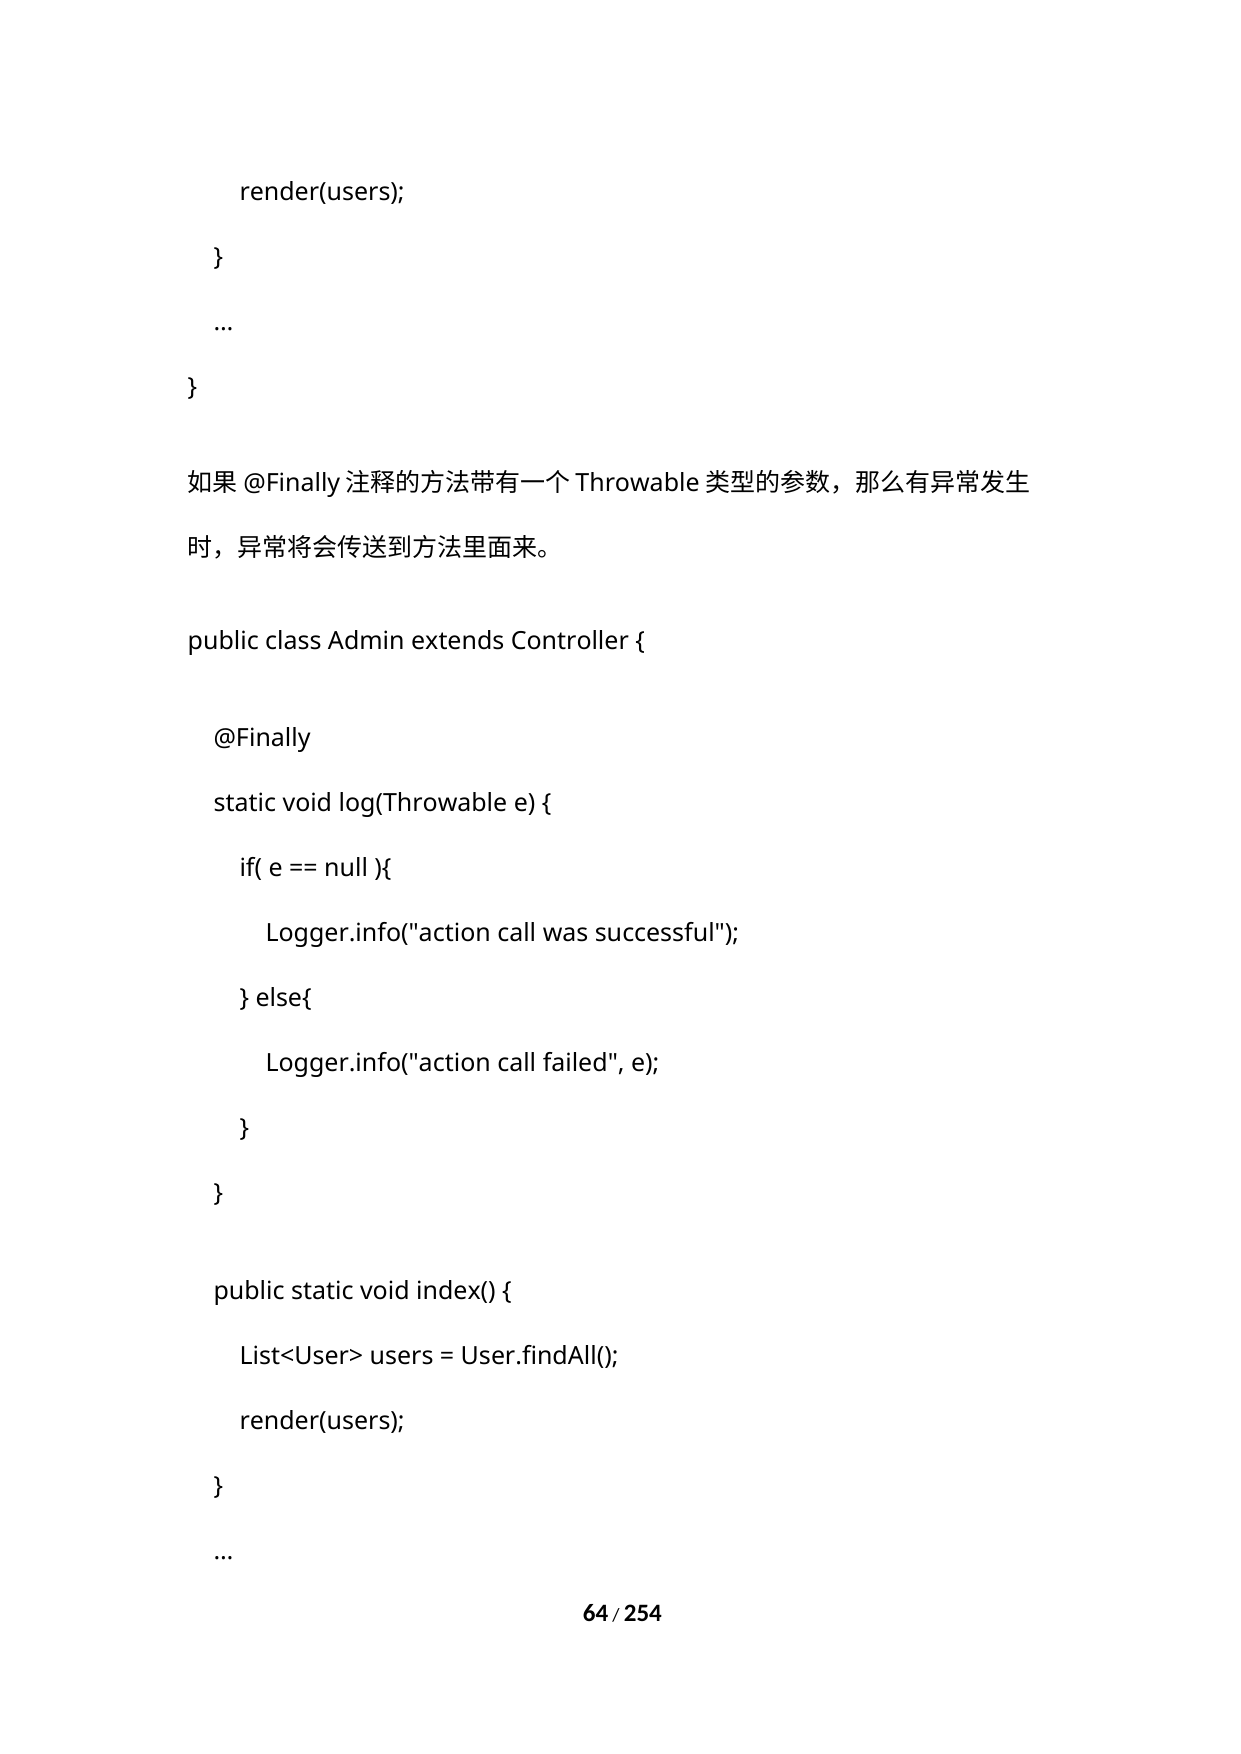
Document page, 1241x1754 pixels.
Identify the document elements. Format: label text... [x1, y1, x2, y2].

text List<User> users = User.findAll(); [187, 1322, 1053, 1387]
text public static void index() { [187, 1257, 1053, 1322]
text Logger.info("action call was successful"); [187, 899, 1053, 964]
text } [187, 1452, 1053, 1517]
text @Finally [187, 704, 1053, 769]
text } [187, 223, 1053, 288]
text } [187, 353, 1053, 418]
text public class Admin extends Controller { [187, 607, 1053, 672]
text render(users); [187, 1387, 1053, 1452]
text } [187, 1159, 1053, 1224]
text if( e == null ){ [187, 834, 1053, 899]
text Logger.info("action call failed", e); [187, 1029, 1053, 1094]
text static void log(Throwable e) { [187, 769, 1053, 834]
text } else{ [187, 964, 1053, 1029]
text … [187, 288, 1053, 353]
text } [187, 1094, 1053, 1159]
text 如果 @Finally注释的方法带有一个Throwable类型的参数，那么有异常发生时，异常将会传送到方法里面来。 [187, 448, 1053, 578]
text … [187, 1517, 1053, 1582]
text render(users); [187, 158, 1053, 223]
